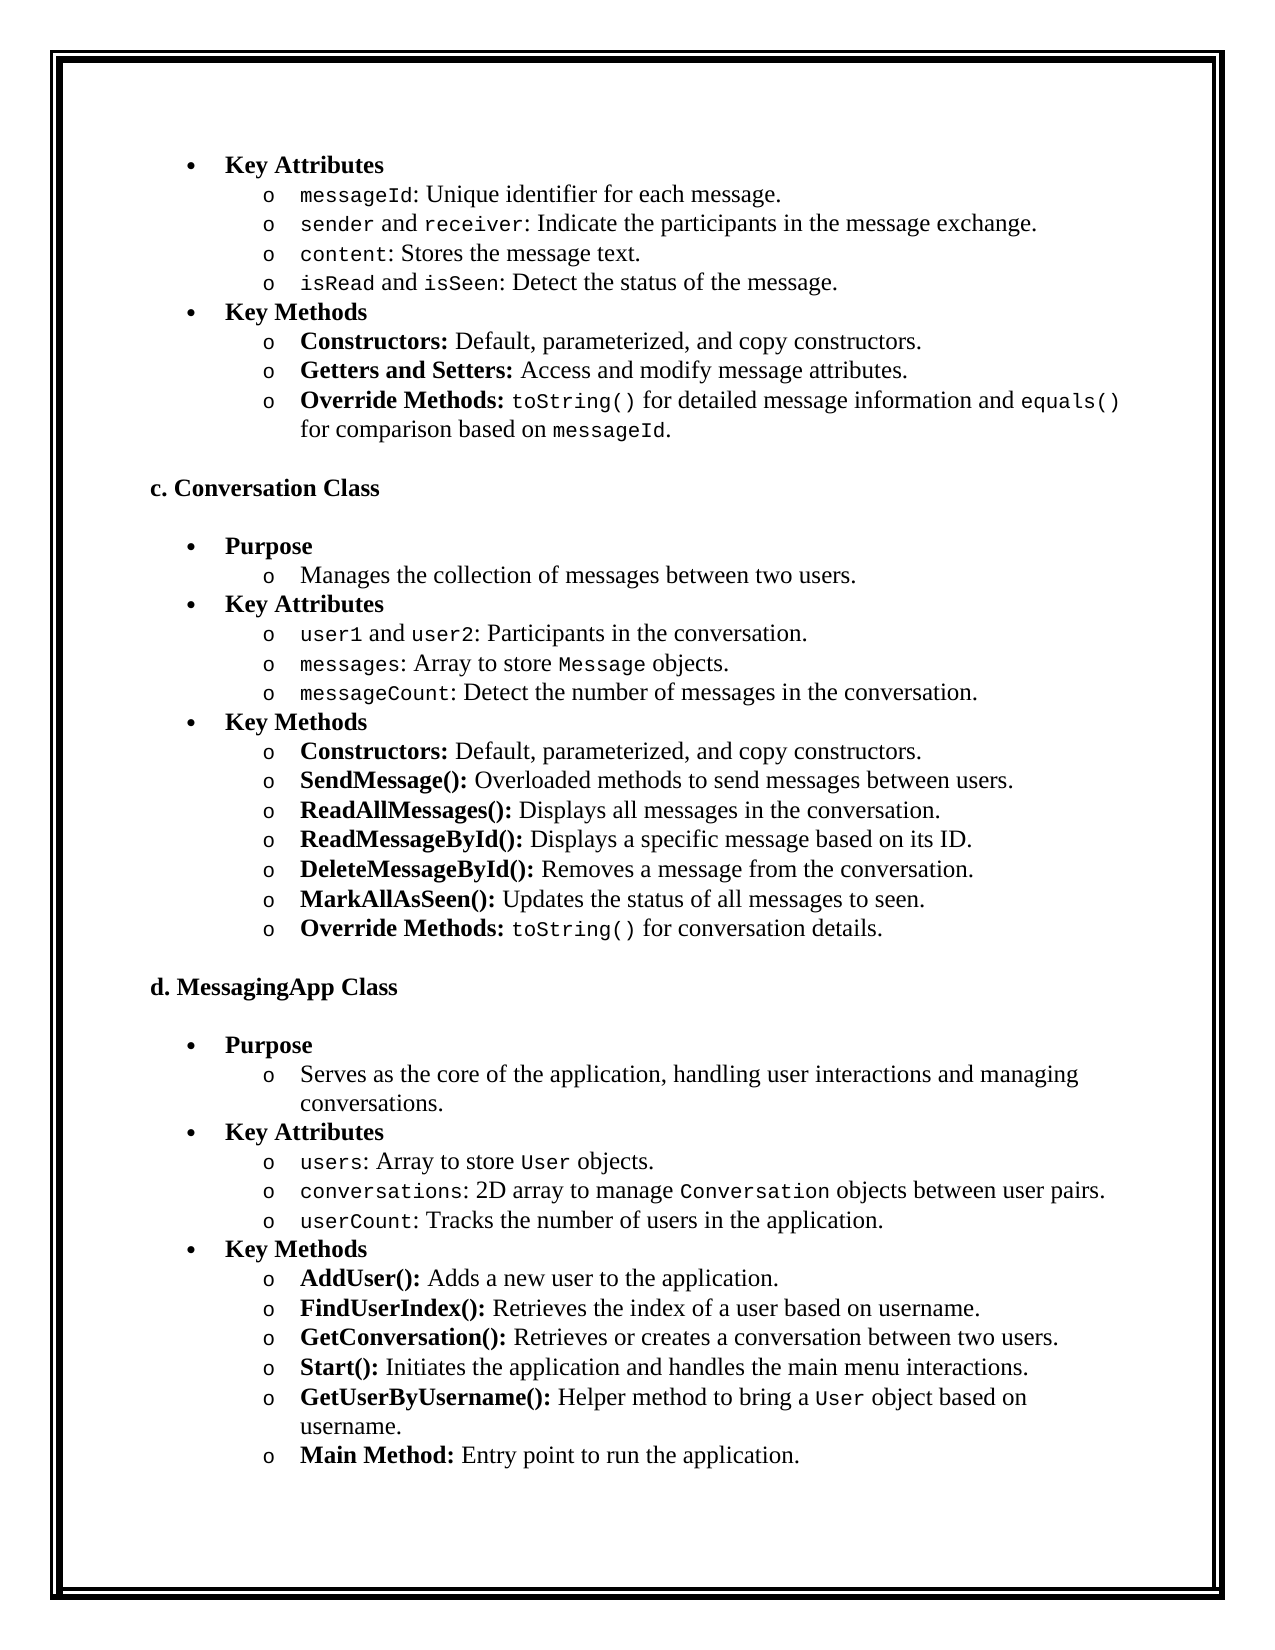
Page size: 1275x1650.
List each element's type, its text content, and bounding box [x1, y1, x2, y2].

list users: Array to store User objects. [262, 1146, 1125, 1175]
list Key Methods [187, 1234, 1125, 1263]
list GetConversation(): Retrieves or creates a conversation between two users. [262, 1322, 1125, 1352]
list user1 and user2: Participants in the conversation. [262, 618, 1125, 648]
list isRead and isSeen: Detect the status of the message. [262, 267, 1125, 297]
text c. Conversation Class [150, 473, 1125, 502]
list GetUserByUsername(): Helper method to bring a User object based on username. [262, 1382, 1125, 1440]
list messageId: Unique identifier for each message. [262, 179, 1125, 208]
list userCount: Tracks the number of users in the application. [262, 1205, 1125, 1234]
text d. MessagingApp Class [150, 972, 1125, 1001]
list content: Stores the message text. [262, 238, 1125, 267]
list Start(): Initiates the application and handles the main menu interactions. [262, 1352, 1125, 1382]
list Key Attributes [187, 589, 1125, 618]
list messages: Array to store Message objects. [262, 648, 1125, 677]
list Constructors: Default, parameterized, and copy constructors. [262, 326, 1125, 355]
list Key Methods [187, 297, 1125, 326]
list MarkAllAsSeen(): Updates the status of all messages to seen. [262, 884, 1125, 913]
list Purpose [187, 531, 1125, 560]
list SendMessage(): Overloaded methods to send messages between users. [262, 765, 1125, 795]
list messageCount: Detect the number of messages in the conversation. [262, 677, 1125, 707]
list ReadMessageById(): Displays a specific message based on its ID. [262, 824, 1125, 854]
list Override Methods: toString() for detailed message information and equals() for comparison based on messageId. [262, 385, 1125, 444]
list Key Methods [187, 707, 1125, 736]
list Override Methods: toString() for conversation details. [262, 913, 1125, 943]
list FindUserIndex(): Retrieves the index of a user based on username. [262, 1293, 1125, 1322]
list Getters and Setters: Access and modify message attributes. [262, 355, 1125, 385]
list conversations: 2D array to manage Conversation objects between user pairs. [262, 1175, 1125, 1205]
list AddUser(): Adds a new user to the application. [262, 1263, 1125, 1293]
list Serves as the core of the application, handling user interactions and managing conversations. [262, 1059, 1125, 1117]
list ReadAllMessages(): Displays all messages in the conversation. [262, 795, 1125, 824]
list Manages the collection of messages between two users. [262, 560, 1125, 589]
list Main Method: Entry point to run the application. [262, 1440, 1125, 1469]
list Key Attributes [187, 150, 1125, 179]
list sender and receiver: Indicate the participants in the message exchange. [262, 208, 1125, 238]
list Purpose [187, 1030, 1125, 1059]
list Key Attributes [187, 1117, 1125, 1146]
list DeleteMessageById(): Removes a message from the conversation. [262, 854, 1125, 884]
list Constructors: Default, parameterized, and copy constructors. [262, 736, 1125, 765]
